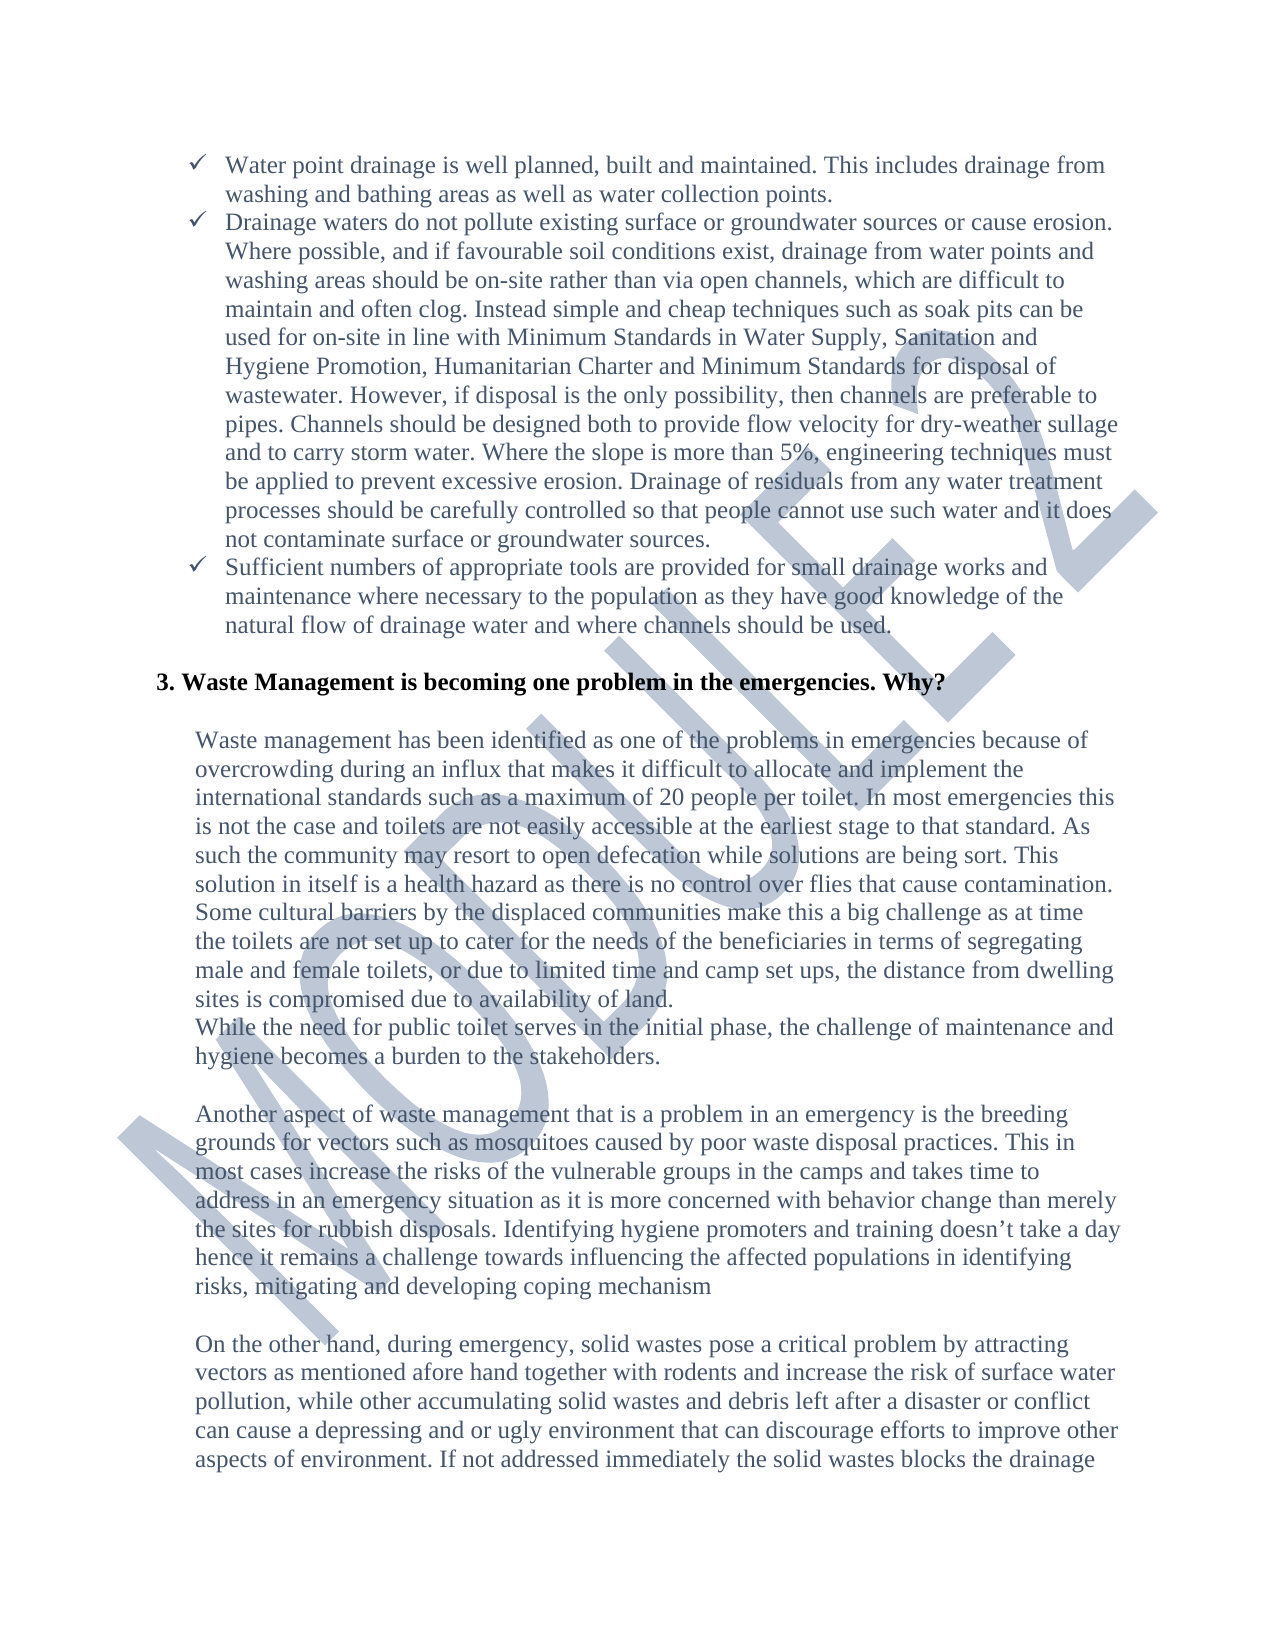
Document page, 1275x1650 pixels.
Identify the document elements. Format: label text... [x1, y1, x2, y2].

list is not the case and toilets are not easily accessible at the earliest stage to that standard. As [195, 811, 1125, 840]
list pollution, while other accumulating solid wastes and debris left after a disaster or conflict [195, 1386, 1125, 1415]
list international standards such as a maximum of 20 people per toilet. In most emergencies this [195, 782, 1125, 811]
list the sites for rubbish disposals. Identifying hygiene promoters and training doesn’t take a day [195, 1214, 1125, 1242]
list overcrowding during an influx that makes it difficult to allocate and implement the [195, 754, 1125, 782]
list most cases increase the risks of the vulnerable groups in the camps and takes time to [195, 1156, 1125, 1185]
list Water point drainage is well planned, built and maintained. This includes drainage from washing and bathing areas as well as water collection points. [187, 150, 1125, 207]
list the toilets are not set up to cater for the needs of the beneficiaries in terms of segregating [195, 926, 1125, 955]
list solution in itself is a health hazard as there is no control over flies that cause contamination. [195, 869, 1125, 897]
list male and female toilets, or due to limited time and camp set ups, the distance from dwelling [195, 955, 1125, 984]
list Drainage waters do not pollute existing surface or groundwater sources or cause erosion. Where possible, and if favourable soil conditions exist, drainage from water points and washing areas should be on-site rather than via open channels, which are difficult to maintain and often clog. Instead simple and cheap techniques such as soak pits can be used for on-site in line with Minimum Standards in Water Supply, Sanitation and Hygiene Promotion, Humanitarian Charter and Minimum Standards for disposal of wastewater. However, if disposal is the only possibility, then channels are preferable to pipes. Channels should be designed both to provide flow velocity for dry-weather sullage and to carry storm water. Where the slope is more than 5%, engineering techniques must be applied to prevent excessive erosion. Drainage of residuals from any water treatment processes should be carefully controlled so that people cannot use such water and it does not contaminate surface or groundwater sources. [187, 207, 1125, 552]
list vectors as mentioned afore hand together with rodents and increase the risk of surface water [195, 1357, 1125, 1386]
list address in an emergency situation as it is more concerned with behavior change than merely [195, 1185, 1125, 1214]
list such the community may resort to open defecation while solutions are being sort. This [195, 840, 1125, 869]
list Another aspect of waste management that is a problem in an emergency is the breeding [195, 1099, 1125, 1127]
list can cause a depressing and or ugly environment that can discourage efforts to improve other [195, 1415, 1125, 1444]
list risks, mitigating and developing coping mechanism [195, 1271, 1125, 1300]
list Some cultural barriers by the displaced communities make this a big challenge as at time [195, 897, 1125, 926]
text 3. Waste Management is becoming one problem in the emergencies. Why? [150, 667, 1125, 696]
list sites is compromised due to availability of land. [195, 984, 1125, 1012]
list aspects of environment. If not addressed immediately the solid wastes blocks the drainage [195, 1444, 1125, 1472]
list Sufficient numbers of appropriate tools are provided for small drainage works and maintenance where necessary to the population as they have good knowledge of the natural flow of drainage water and where channels should be used. [187, 552, 1125, 639]
list hence it remains a challenge towards influencing the affected populations in identifying [195, 1242, 1125, 1271]
list Waste management has been identified as one of the problems in emergencies because of [195, 725, 1125, 754]
list hygiene becomes a burden to the stakeholders. [195, 1041, 1125, 1070]
list While the need for public toilet serves in the initial phase, the challenge of maintenance and [195, 1012, 1125, 1041]
list grounds for vectors such as mosquitoes caused by poor waste disposal practices. This in [195, 1127, 1125, 1156]
list On the other hand, during emergency, solid wastes pose a critical problem by attracting [195, 1329, 1125, 1357]
